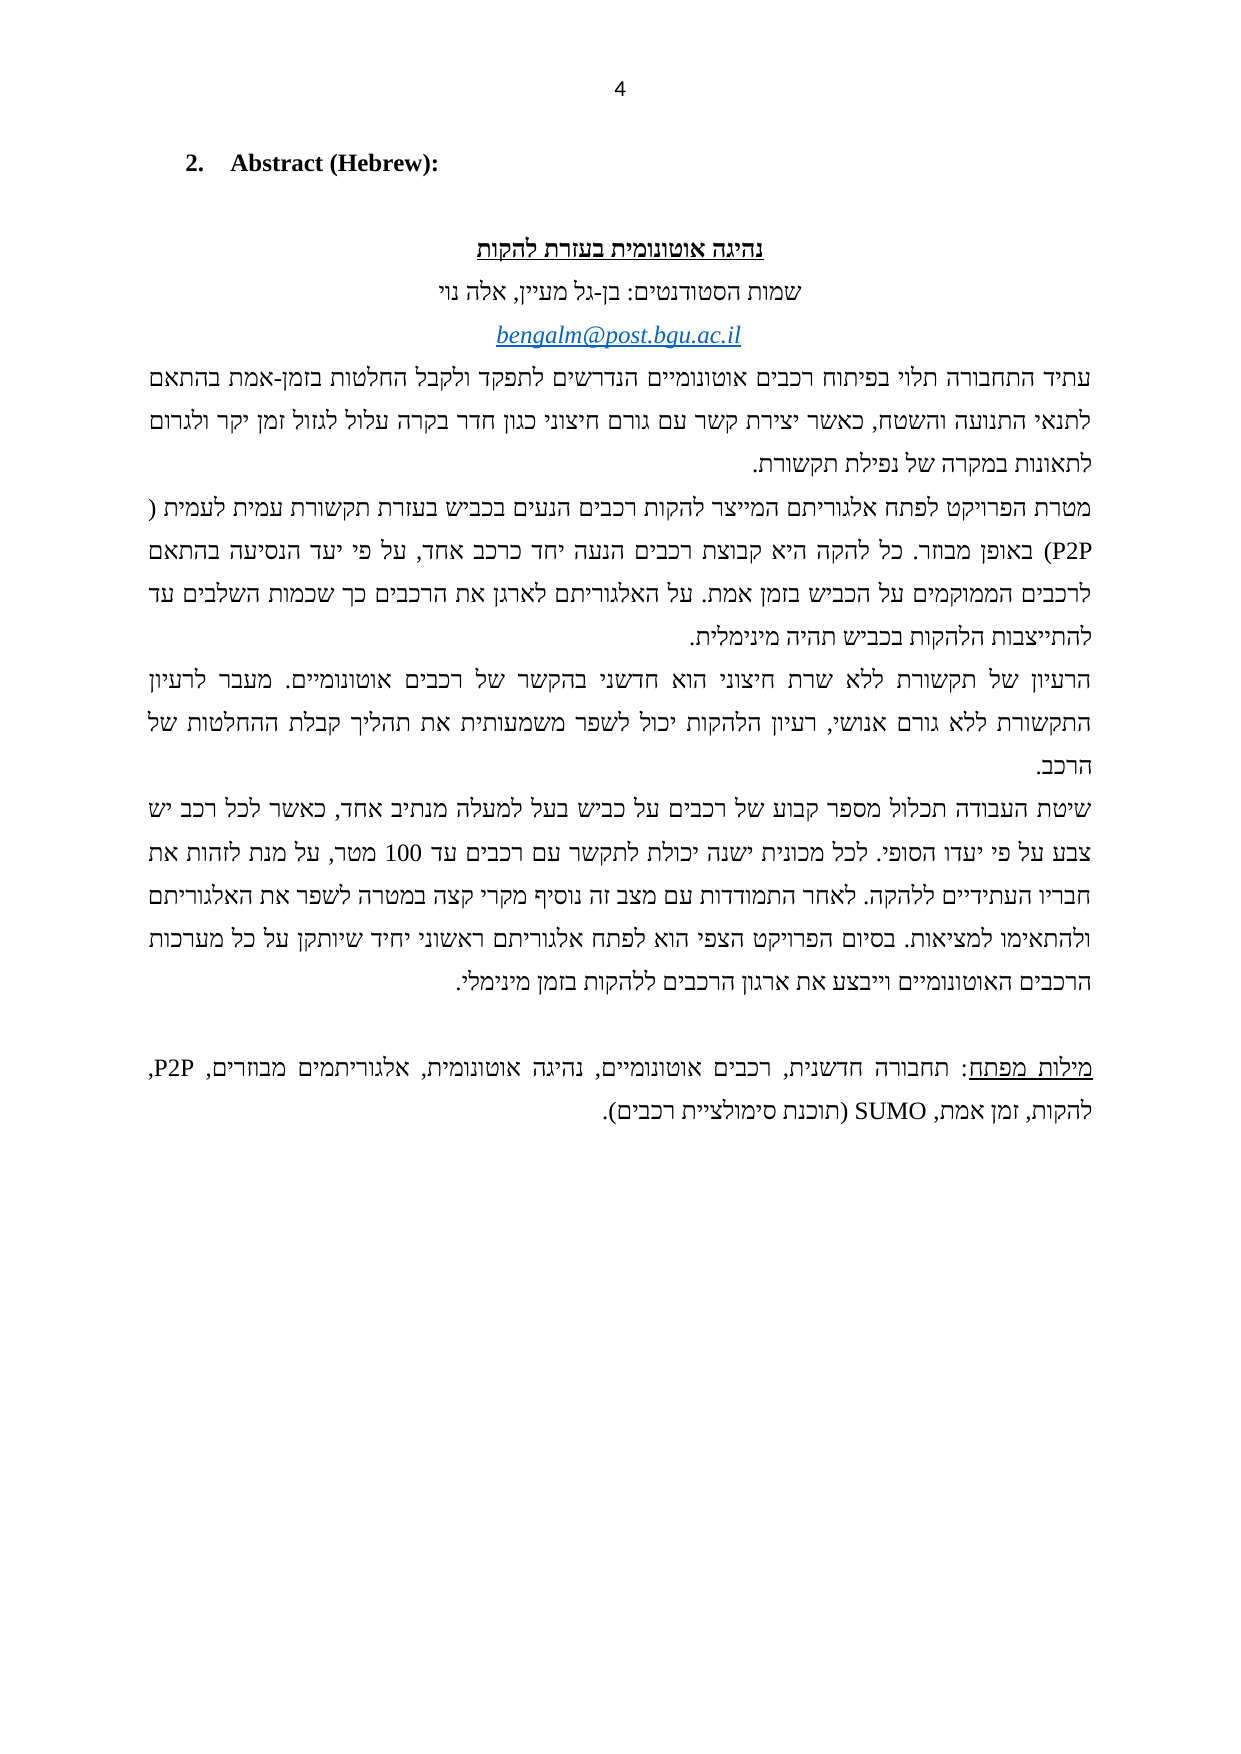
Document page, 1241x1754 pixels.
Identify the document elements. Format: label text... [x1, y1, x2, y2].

text הרעיון של תקשורת ללא שרת חיצוני הוא חדשני בהקשר של רכבים אוטונומיים. מעבר לרעיון התקשורת ללא גורם אנושי, רעיון הלהקות יכול לשפר משמעותית את תהליך קבלת ההחלטות של הרכב. [148, 665, 1092, 780]
text מילות מפתח: תחבורה חדשנית, רכבים אוטונומיים, נהיגה אוטונומית, אלגוריתמים מבוזרים, P2P, להקות, זמן אמת, SUMO (תוכנת סימולציית רכבים). [148, 1053, 1092, 1125]
list Abstract (Hebrew): [185, 148, 1092, 176]
text bengalm@post.bgu.ac.il [148, 320, 1092, 349]
text מטרת הפרויקט לפתח אלגוריתם המייצר להקות רכבים הנעים בכביש בעזרת תקשורת עמית לעמית (P2P) באופן מבוזר. כל להקה היא קבוצת רכבים הנעה יחד כרכב אחד, על פי יעד הנסיעה בהתאם לרכבים הממוקמים על הכביש בזמן אמת. על האלגוריתם לארגן את הרכבים כך שכמות השלבים עד להתייצבות הלהקות בכביש תהיה מינימלית. [148, 493, 1092, 651]
text נהיגה אוטונומית בעזרת להקות [148, 234, 1092, 263]
text שיטת העבודה תכלול מספר קבוע של רכבים על כביש בעל למעלה מנתיב אחד, כאשר לכל רכב יש צבע על פי יעדו הסופי. לכל מכונית ישנה יכולת לתקשר עם רכבים עד 100 מטר, על מנת לזהות את חבריו העתידיים ללהקה. לאחר התמודדות עם מצב זה נוסיף מקרי קצה במטרה לשפר את האלגוריתם ולהתאימו למציאות. בסיום הפרויקט הצפי הוא לפתח אלגוריתם ראשוני יחיד שיותקן על כל מערכות הרכבים האוטונומיים וייבצע את ארגון הרכבים ללהקות בזמן מינימלי. [148, 794, 1092, 996]
text עתיד התחבורה תלוי בפיתוח רכבים אוטונומיים הנדרשים לתפקד ולקבל החלטות בזמן-אמת בהתאם לתנאי התנועה והשטח, כאשר יצירת קשר עם גורם חיצוני כגון חדר בקרה עלול לגזול זמן יקר ולגרום לתאונות במקרה של נפילת תקשורת. [148, 363, 1092, 478]
text שמות הסטודנטים: בן-גל מעיין, אלה נוי [148, 277, 1092, 306]
